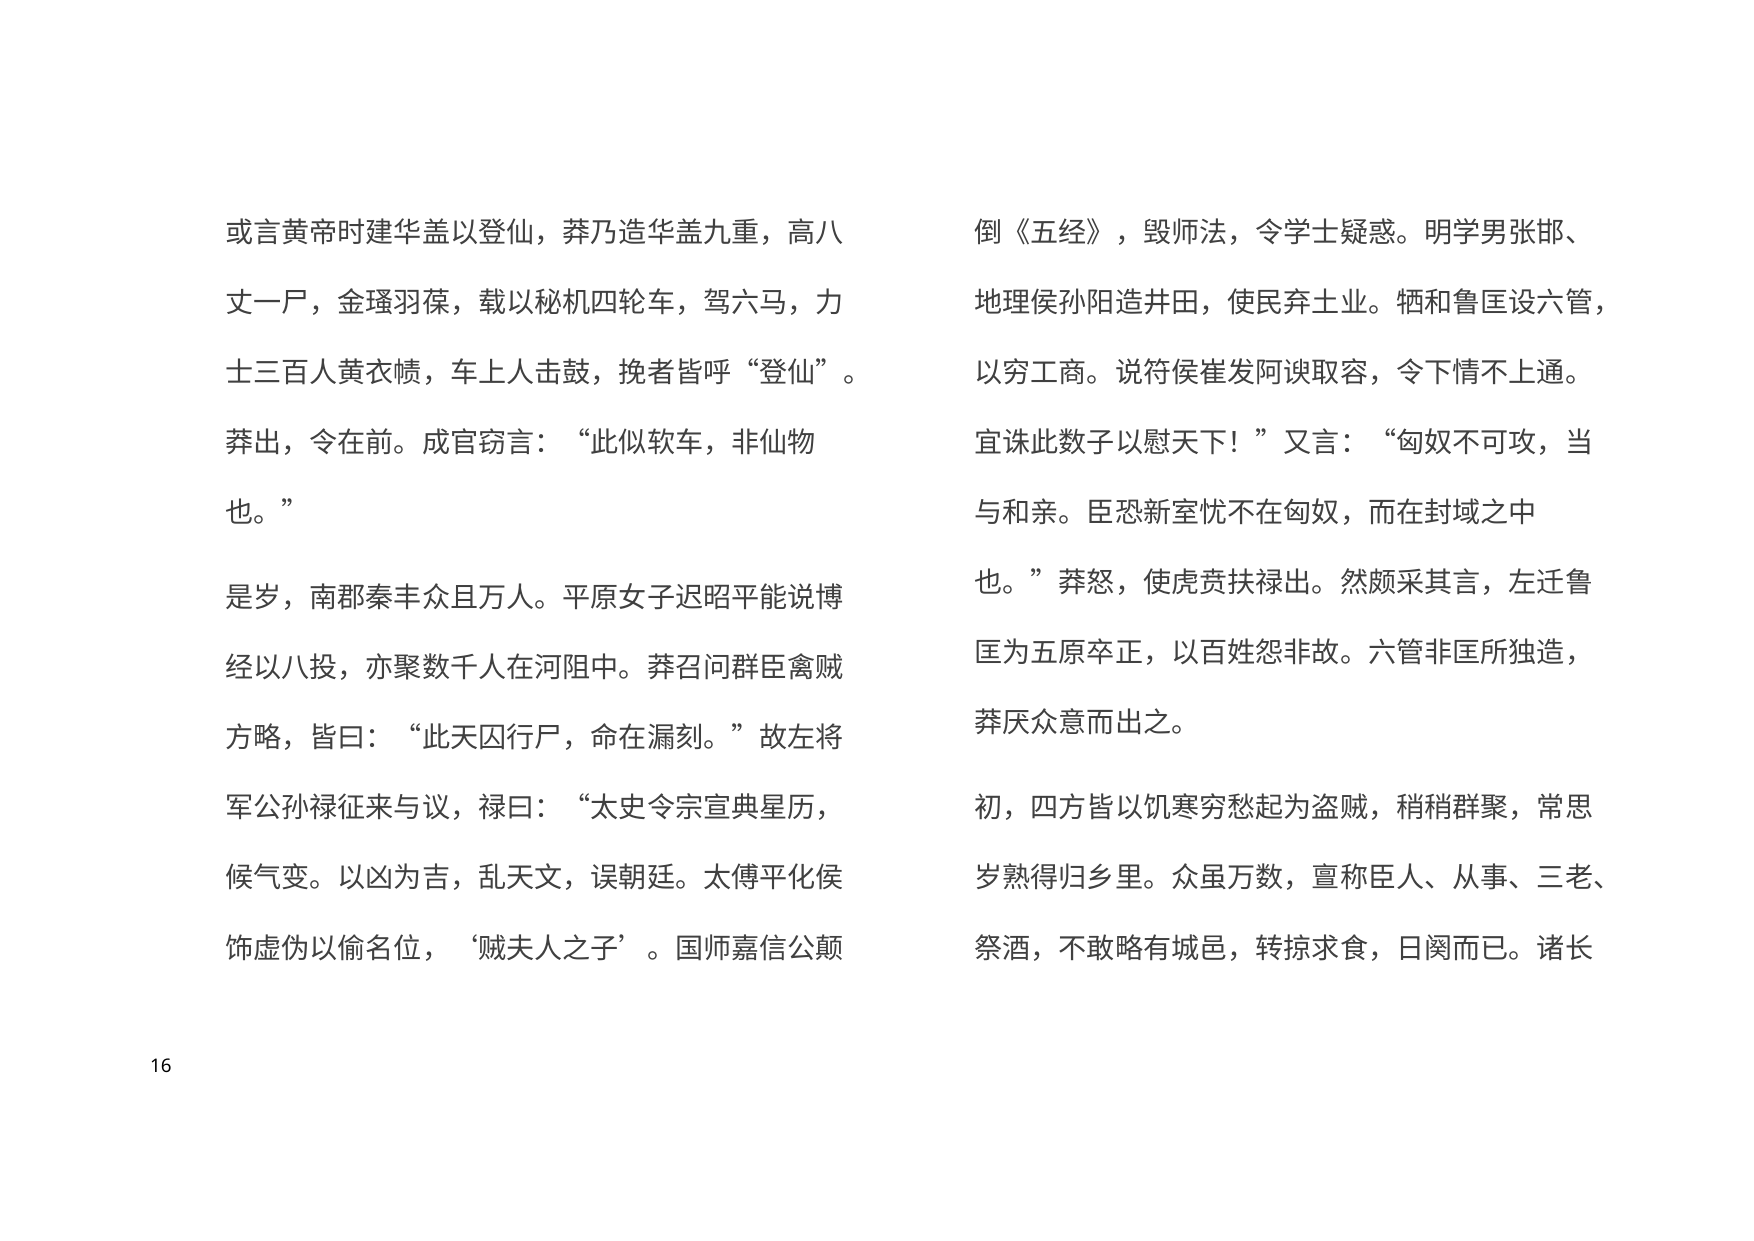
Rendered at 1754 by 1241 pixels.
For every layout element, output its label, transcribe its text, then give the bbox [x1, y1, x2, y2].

text 是岁，南郡秦丰众且万人。平原女子迟昭平能说博经以八投，亦聚数千人在河阻中。莽召问群臣禽贼方略，皆曰：“此天囚行尸，命在漏刻。”故左将军公孙禄征来与议，禄曰：“太史令宗宣典星历，候气变。以凶为吉，乱天文，误朝廷。太傅平化侯饰虚伪以偷名位，‘贼夫人之子’。国师嘉信公颠倒《五经》，毁师法，令学士疑惑。明学男张邯、地理侯孙阳造井田，使民弃土业。牺和鲁匡设六管，以穷工商。说符侯崔发阿谀取容，令下情不上通。宜诛此数子以慰天下！”又言：“匈奴不可攻，当与和亲。臣恐新室忧不在匈奴，而在封域之中也。”莽怒，使虎贲扶禄出。然颇采其言，左迁鲁匡为五原卒正，以百姓怨非故。六管非匡所独造，莽厌众意而出之。 [974, 197, 1604, 753]
text 是岁，南郡秦丰众且万人。平原女子迟昭平能说博经以八投，亦聚数千人在河阻中。莽召问群臣禽贼方略，皆曰：“此天囚行尸，命在漏刻。”故左将军公孙禄征来与议，禄曰：“太史令宗宣典星历，候气变。以凶为吉，乱天文，误朝廷。太傅平化侯饰虚伪以偷名位，‘贼夫人之子’。国师嘉信公颠倒《五经》，毁师法，令学士疑惑。明学男张邯、地理侯孙阳造井田，使民弃土业。牺和鲁匡设六管，以穷工商。说符侯崔发阿谀取容，令下情不上通。宜诛此数子以慰天下！”又言：“匈奴不可攻，当与和亲。臣恐新室忧不在匈奴，而在封域之中也。”莽怒，使虎贲扶禄出。然颇采其言，左迁鲁匡为五原卒正，以百姓怨非故。六管非匡所独造，莽厌众意而出之。 [225, 563, 855, 978]
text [974, 773, 1604, 978]
text 或言黄帝时建华盖以登仙，莽乃造华盖九重，高八丈一尸，金瑵羽葆，载以秘机四轮车，驾六马，力士三百人黄衣帻，车上人击鼓，挽者皆呼“登仙”。莽出，令在前。成官窃言：“此似软车，非仙物也。” [225, 197, 855, 543]
